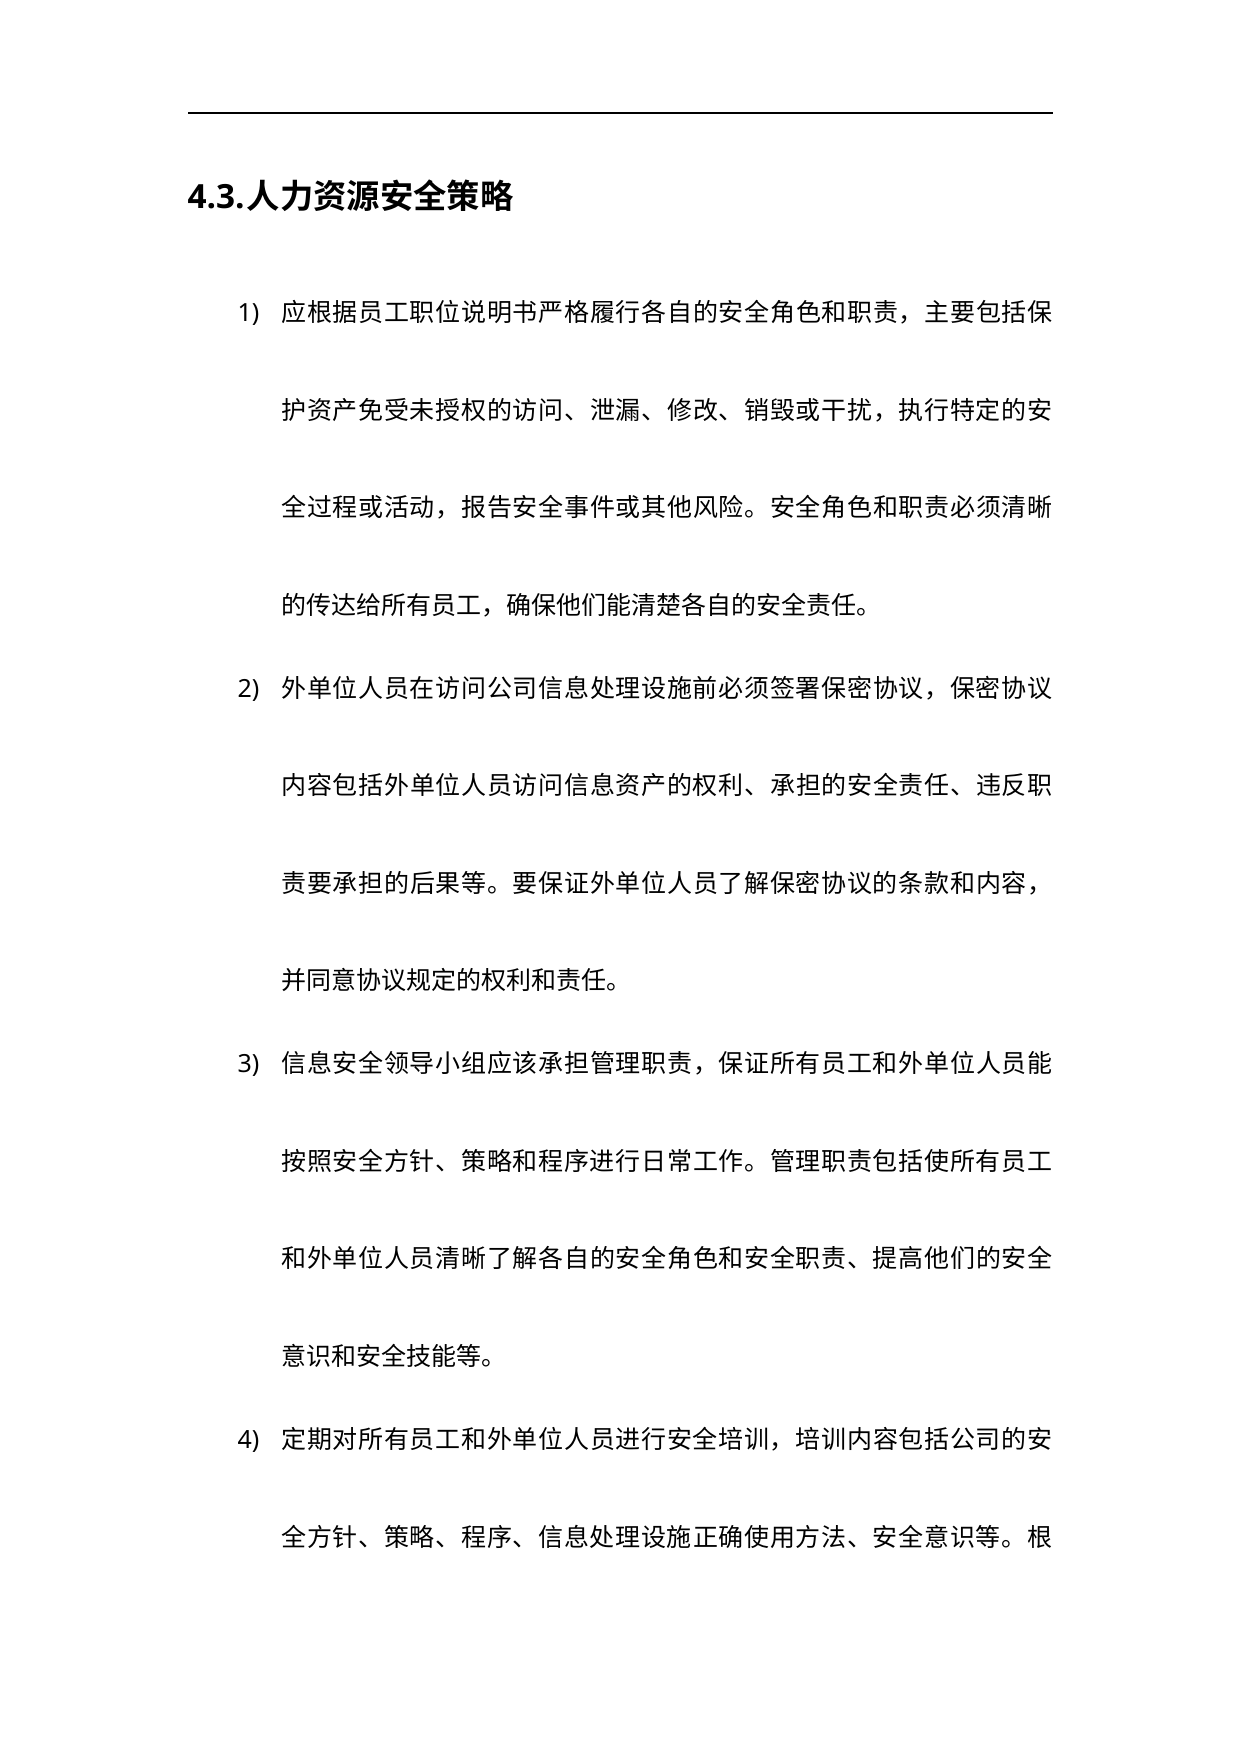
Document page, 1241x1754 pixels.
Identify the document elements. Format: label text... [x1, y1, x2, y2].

list 应根据员工职位说明书严格履行各自的安全角色和职责，主要包括保护资产免受未授权的访问、泄漏、修改、销毁或干扰，执行特定的安全过程或活动，报告安全事件或其他风险。安全角色和职责必须清晰的传达给所有员工，确保他们能清楚各自的安全责任。 [237, 278, 1053, 636]
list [237, 1405, 1053, 1568]
list 外单位人员在访问公司信息处理设施前必须签署保密协议，保密协议内容包括外单位人员访问信息资产的权利、承担的安全责任、违反职责要承担的后果等。要保证外单位人员了解保密协议的条款和内容，并同意协议规定的权利和责任。 [237, 654, 1053, 1011]
list 信息安全领导小组应该承担管理职责，保证所有员工和外单位人员能按照安全方针、策略和程序进行日常工作。管理职责包括使所有员工和外单位人员清晰了解各自的安全角色和安全职责、提高他们的安全意识和安全技能等。 [237, 1029, 1053, 1387]
subtitle 人力资源安全策略 [187, 162, 1053, 227]
